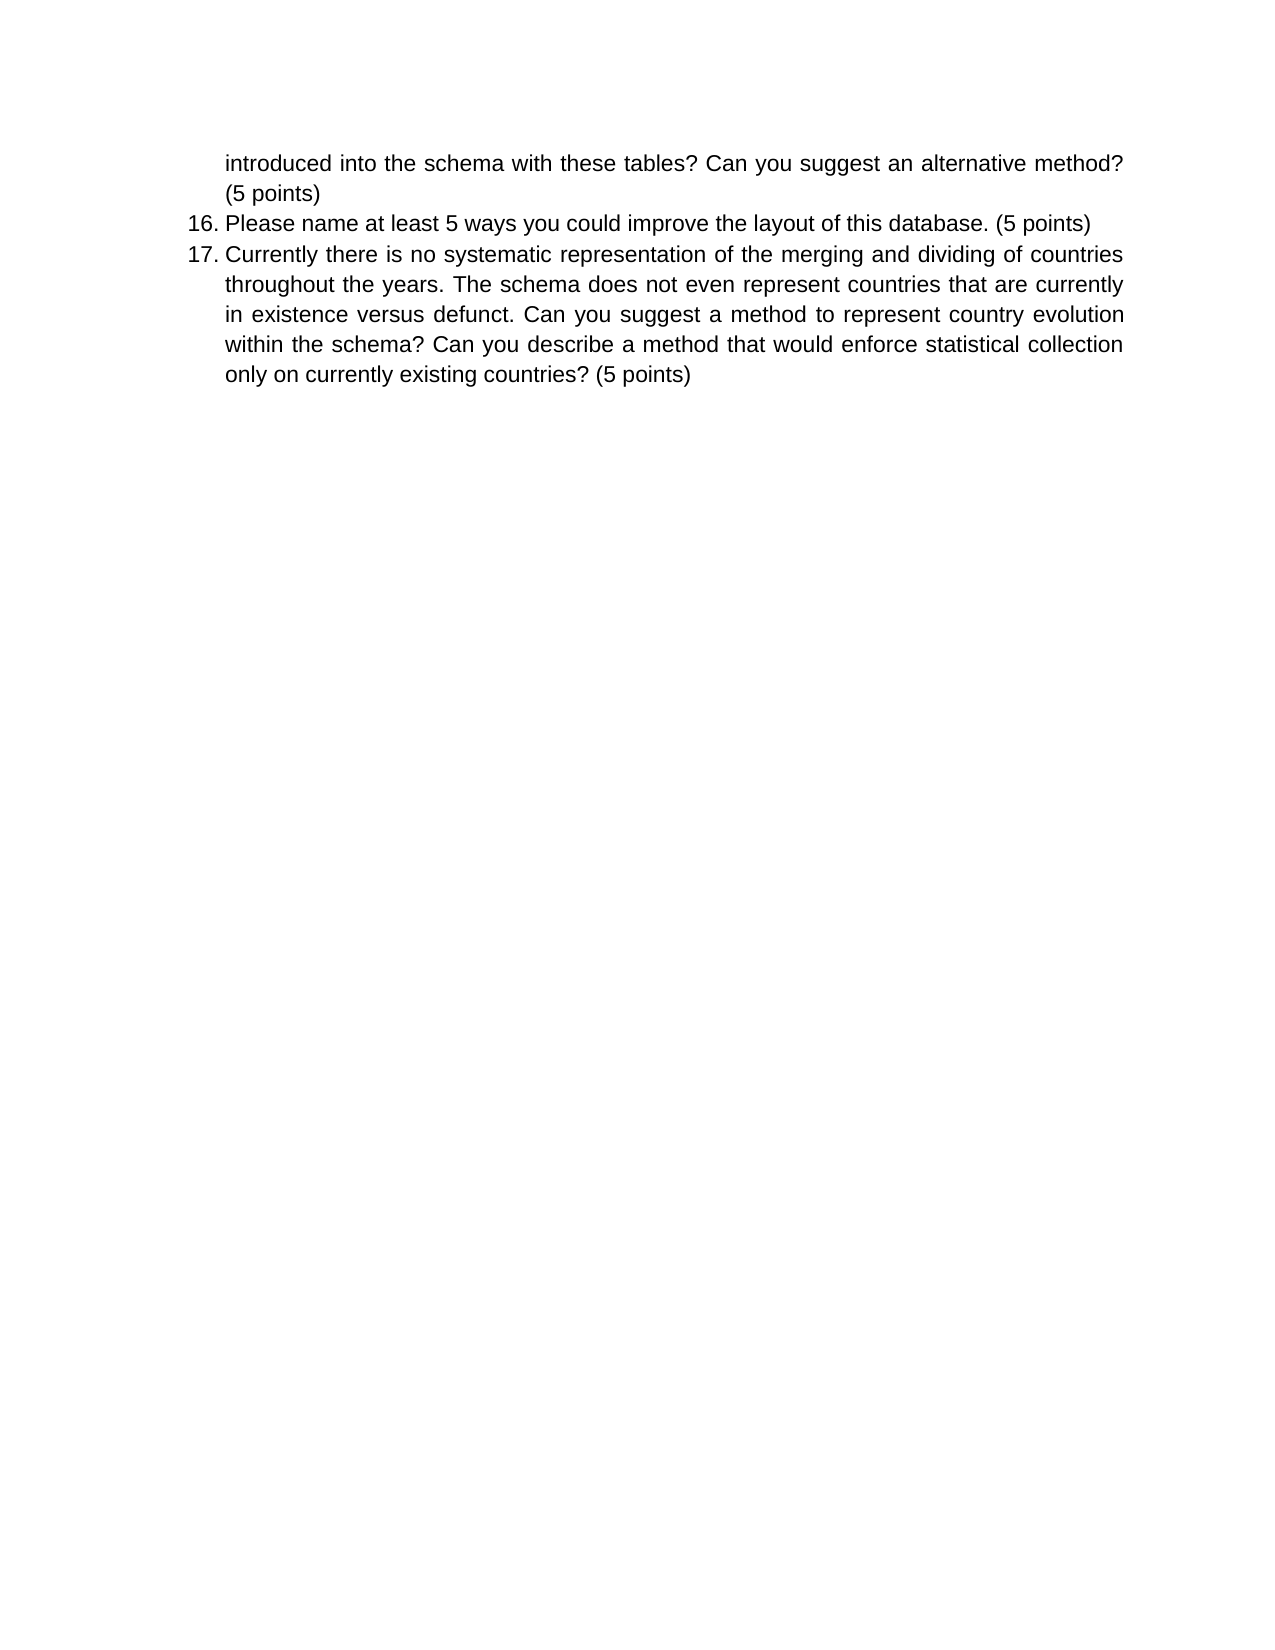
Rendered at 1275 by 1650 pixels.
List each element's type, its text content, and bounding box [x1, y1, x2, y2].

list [187, 150, 1125, 207]
list Currently there is no systematic representation of the merging and dividing of countries throughout the years. The schema does not even represent countries that are currently in existence versus defunct. Can you suggest a method to represent country evolution within the schema? Can you describe a method that would enforce statistical collection only on currently existing countries? (5 points) [187, 241, 1125, 388]
list Please name at least 5 ways you could improve the layout of this database. (5 points) [187, 210, 1125, 237]
